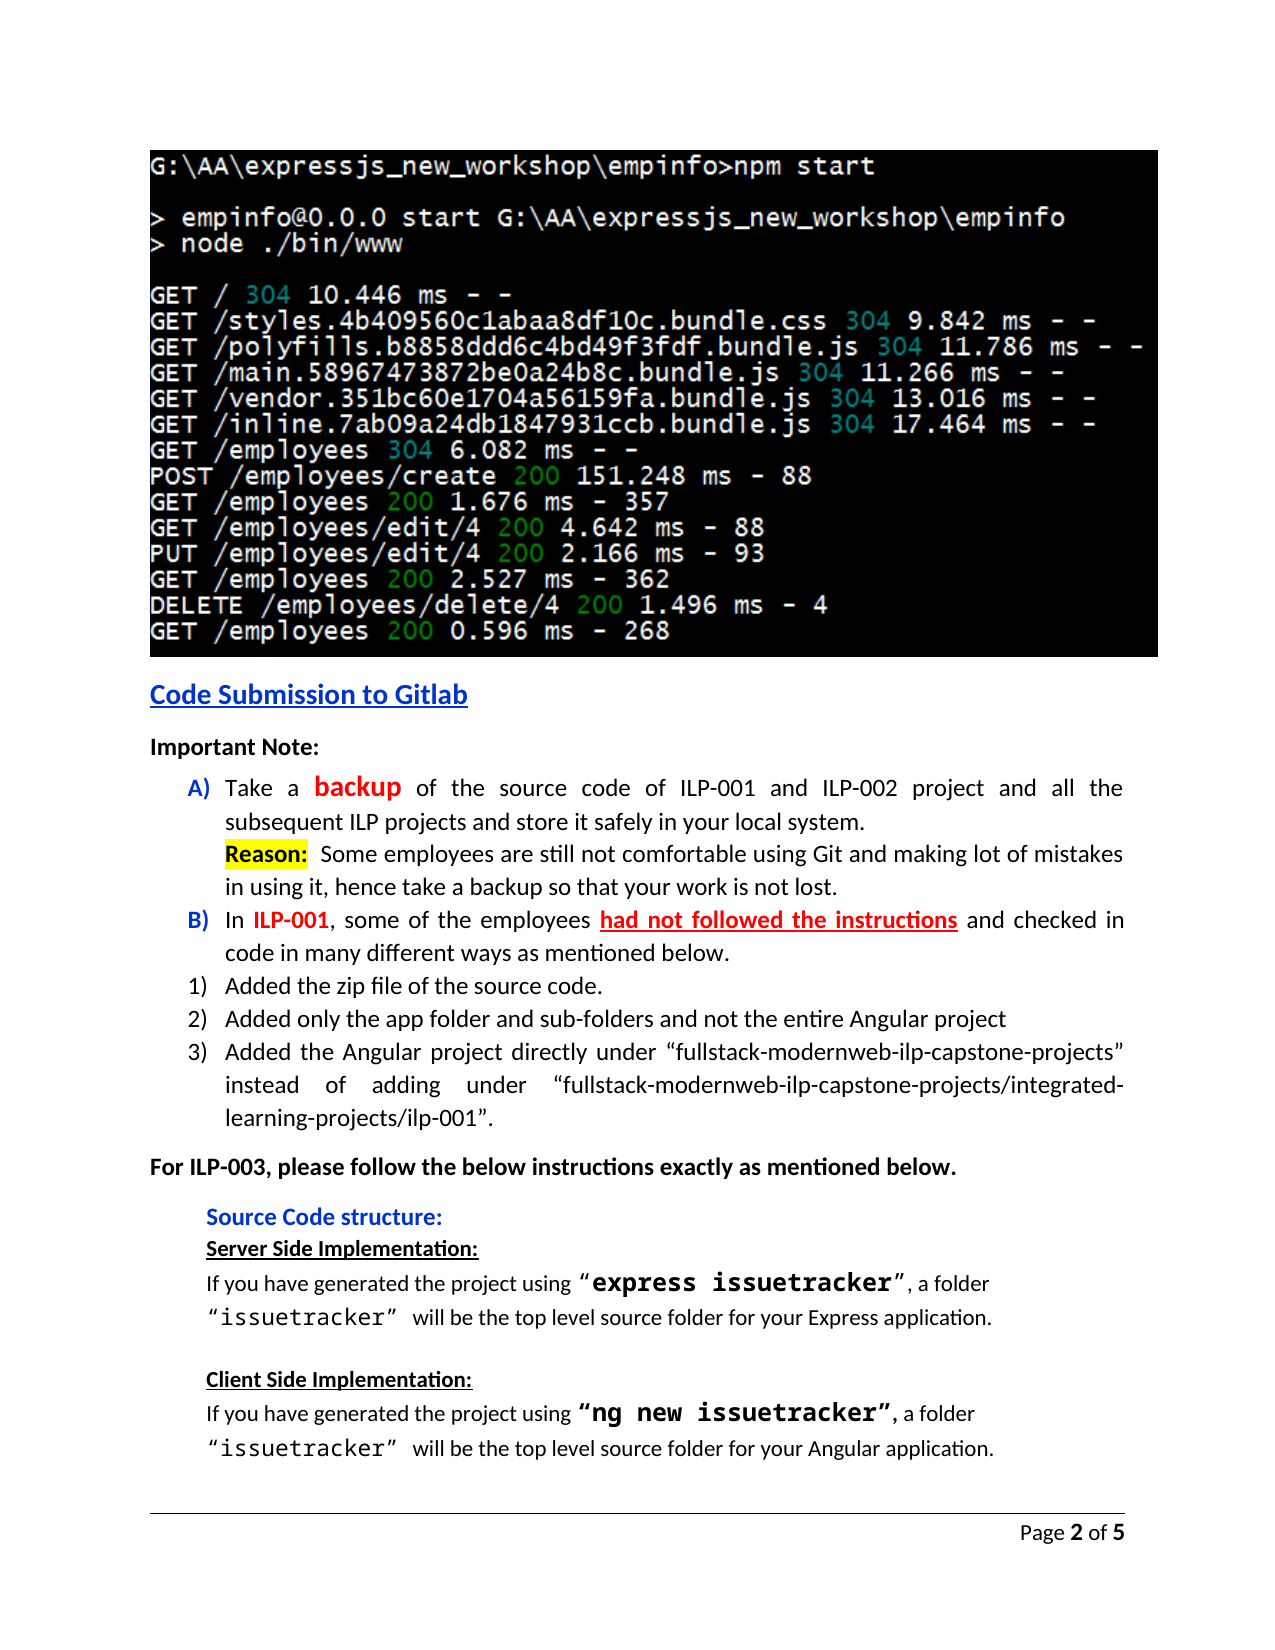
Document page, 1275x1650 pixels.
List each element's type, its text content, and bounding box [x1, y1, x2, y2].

list Added the Angular project directly under “fullstack-modernweb-ilp-capstone-projects” instead of adding under “fullstack-modernweb-ilp-capstone-projects/integrated-learning-projects/ilp-001”. [187, 1036, 1125, 1132]
text Code Submission to Gitlab [150, 676, 1125, 711]
list Added the zip file of the source code. [187, 970, 1125, 1001]
list Client Side Implementation: [206, 1365, 1144, 1393]
list Server Side Implementation: [206, 1234, 1144, 1262]
text Important Note: [150, 731, 1125, 761]
list If you have generated the project using “ng new issuetracker”, a folder “issuetracker” will be the top level source folder for your Angular application. [206, 1395, 1144, 1463]
list In ILP-001, some of the employees had not followed the instructions and checked in code in many different ways as mentioned below. [187, 904, 1125, 968]
list Source Code structure: [206, 1201, 1144, 1232]
picture [150, 150, 1158, 657]
list Take a backup of the source code of ILP-001 and ILP-002 project and all the subsequent ILP projects and store it safely in your local system. [187, 768, 1125, 836]
text For ILP-003, please follow the below instructions exactly as mentioned below. [150, 1152, 1125, 1182]
list Reason: Some employees are still not comfortable using Git and making lot of mistakes in using it, hence take a backup so that your work is not lost. [225, 839, 1125, 902]
list If you have generated the project using “express issuetracker”, a folder “issuetracker” will be the top level source folder for your Express application. [206, 1264, 1144, 1332]
list Added only the app folder and sub-folders and not the entire Angular project [187, 1003, 1125, 1034]
